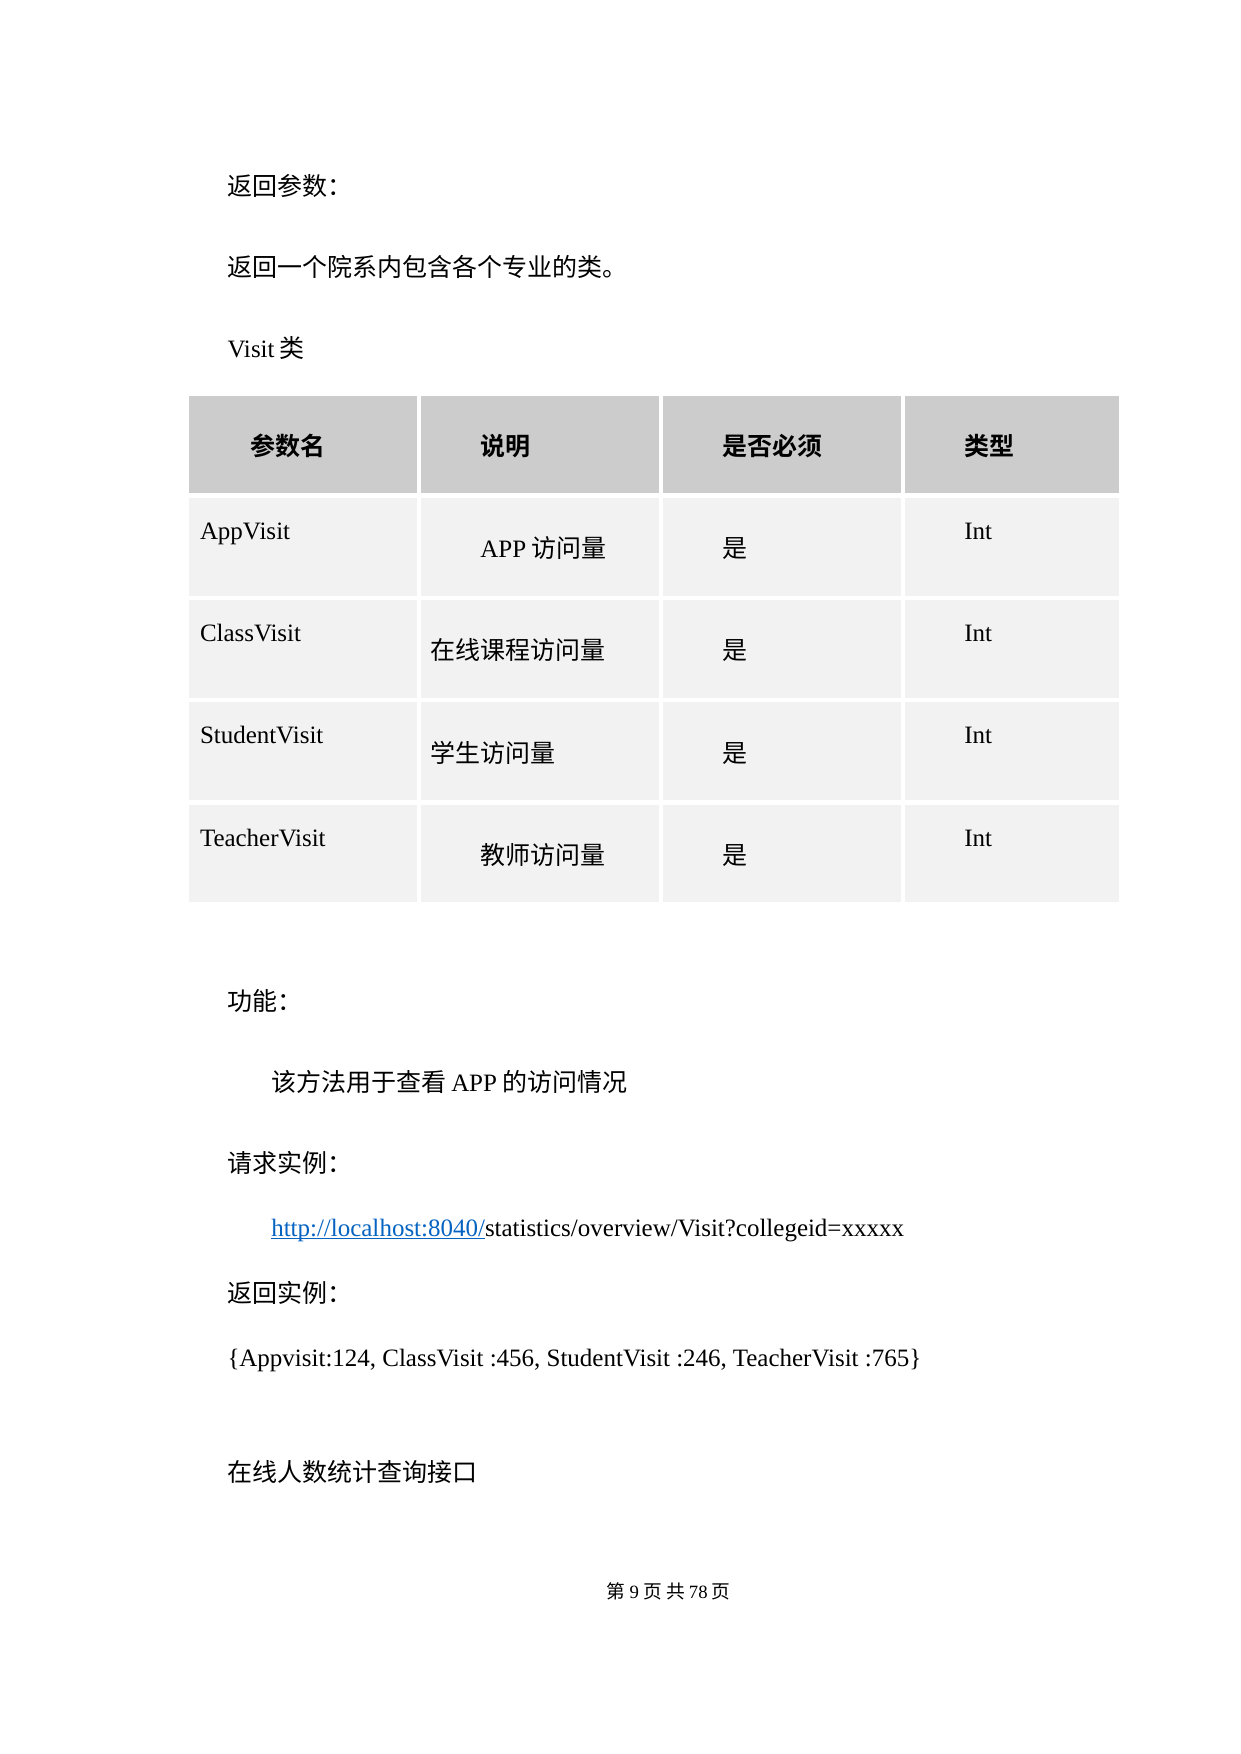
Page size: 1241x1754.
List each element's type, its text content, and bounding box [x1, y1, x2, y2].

table_header 说明 [421, 396, 659, 493]
text http://localhost:8040/statistics/overview/Visit?collegeid=xxxxx [221, 1211, 1122, 1243]
text 功能： [177, 967, 1122, 1032]
table_header 类型 [905, 396, 1119, 493]
table_cell 教师访问量 [421, 805, 659, 902]
table_cell 是 [663, 702, 901, 800]
table_cell Int [905, 498, 1119, 596]
table_cell AppVisit [189, 498, 417, 596]
table_cell Int [905, 702, 1119, 800]
text 请求实例： [177, 1129, 1122, 1194]
table_cell StudentVisit [189, 702, 417, 800]
text 返回实例： [177, 1259, 1122, 1324]
text 返回参数： [177, 152, 1122, 217]
table_cell 在线课程访问量 [421, 600, 659, 698]
text {Appvisit:124, ClassVisit :456, StudentVisit :246, TeacherVisit :765} [177, 1341, 1122, 1373]
table_header 参数名 [189, 396, 417, 493]
table_cell APP访问量 [421, 498, 659, 596]
table_cell Int [905, 600, 1119, 698]
table_cell 学生访问量 [421, 702, 659, 800]
text 返回一个院系内包含各个专业的类。 [177, 233, 1122, 298]
table_cell 是 [663, 498, 901, 596]
table_header 是否必须 [663, 396, 901, 493]
table_cell Int [905, 805, 1119, 902]
text 在线人数统计查询接口 [177, 1438, 1122, 1503]
table_cell 是 [663, 805, 901, 902]
text Visit类 [177, 314, 1122, 379]
table_cell TeacherVisit [189, 805, 417, 902]
table_cell 是 [663, 600, 901, 698]
text 该方法用于查看APP的访问情况 [221, 1048, 1122, 1113]
table_cell ClassVisit [189, 600, 417, 698]
